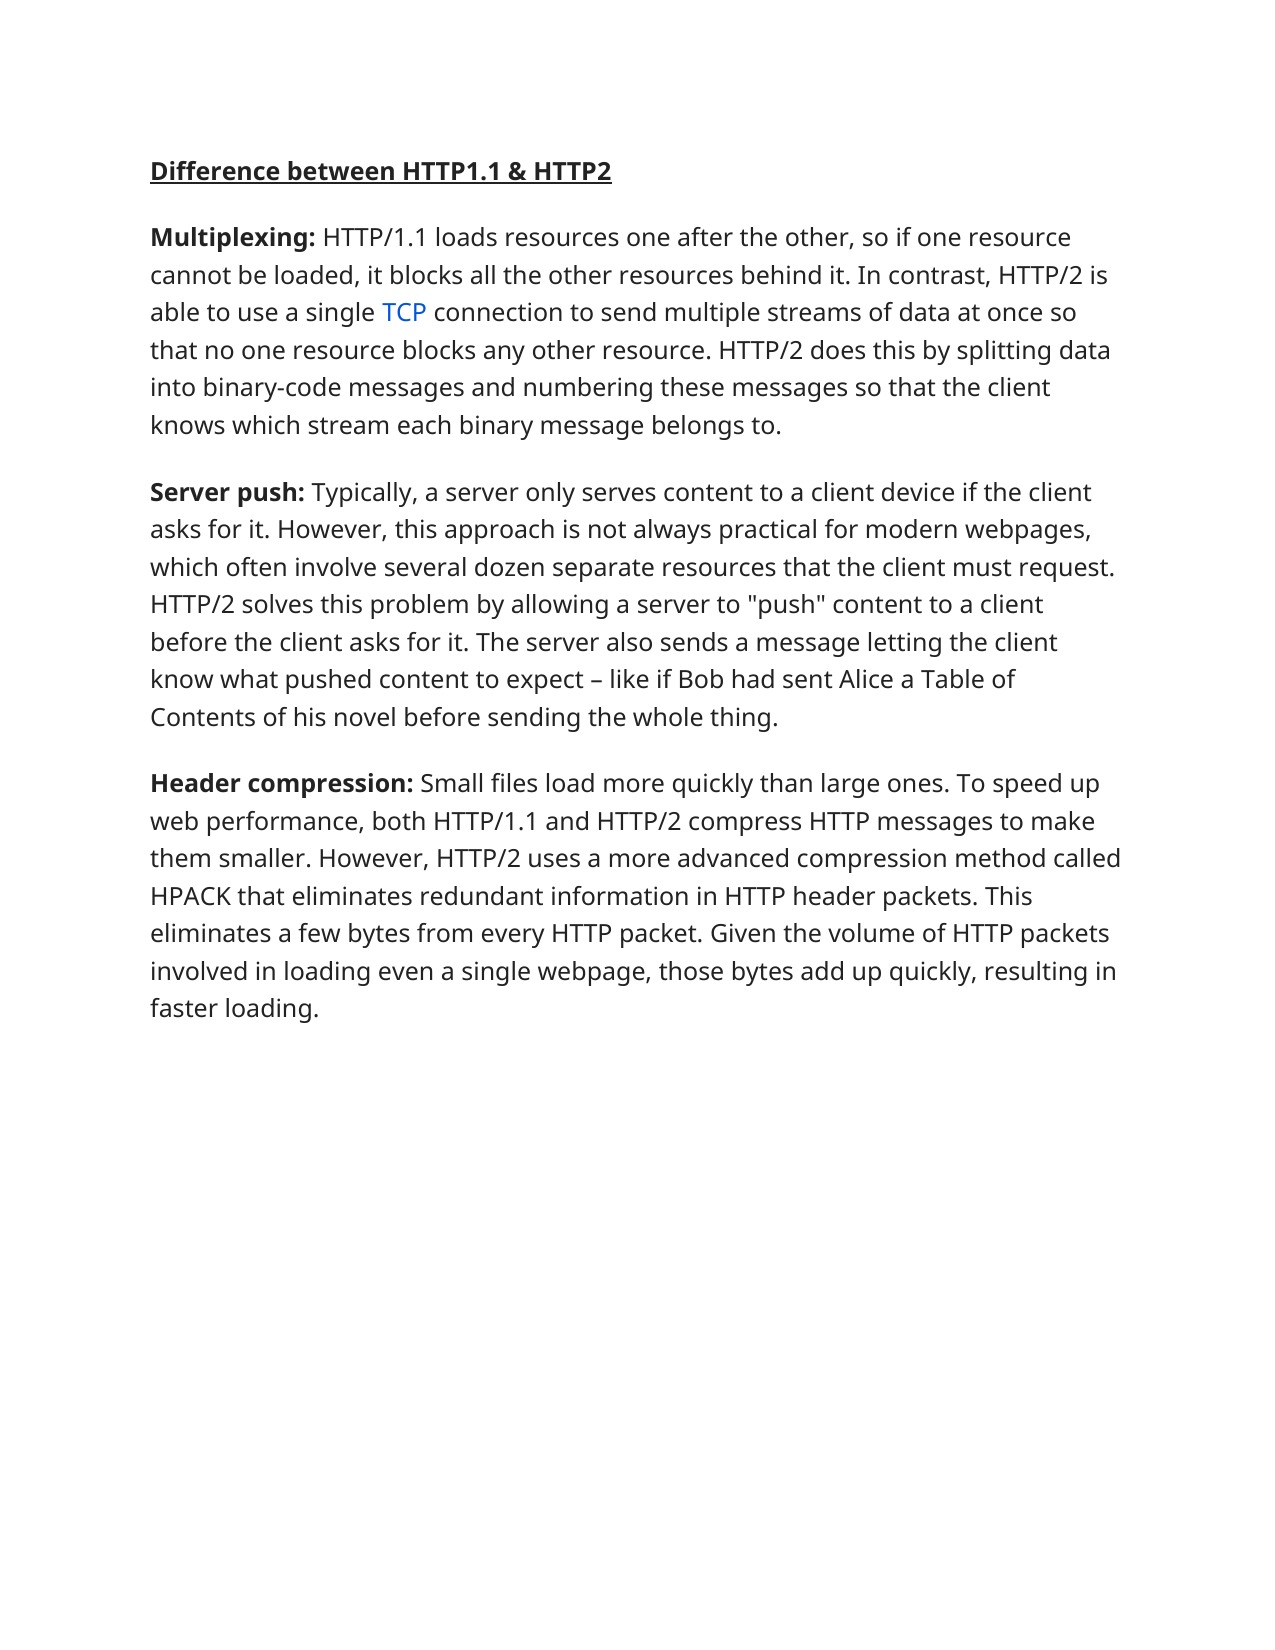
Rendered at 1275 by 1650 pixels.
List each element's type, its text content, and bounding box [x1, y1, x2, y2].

text Server push: Typically, a server only serves content to a client device if the client asks for it. However, this approach is not always practical for modern webpages, which often involve several dozen separate resources that the client must request. HTTP/2 solves this problem by allowing a server to "push" content to a client before the client asks for it. The server also sends a message letting the client know what pushed content to expect – like if Bob had sent Alice a Table of Contents of his novel before sending the whole thing. [150, 471, 1125, 733]
text Multiplexing: HTTP/1.1 loads resources one after the other, so if one resource cannot be loaded, it blocks all the other resources behind it. In contrast, HTTP/2 is able to use a single TCP connection to send multiple streams of data at once so that no one resource blocks any other resource. HTTP/2 does this by splitting data into binary-code messages and numbering these messages so that the client knows which stream each binary message belongs to. [150, 217, 1125, 442]
text Difference between HTTP1.1 & HTTP2 [150, 150, 1125, 187]
text Header compression: Small files load more quickly than large ones. To speed up web performance, both HTTP/1.1 and HTTP/2 compress HTTP messages to make them smaller. However, HTTP/2 uses a more advanced compression method called HPACK that eliminates redundant information in HTTP header packets. This eliminates a few bytes from every HTTP packet. Given the volume of HTTP packets involved in loading even a single webpage, those bytes add up quickly, resulting in faster loading. [150, 762, 1125, 1025]
